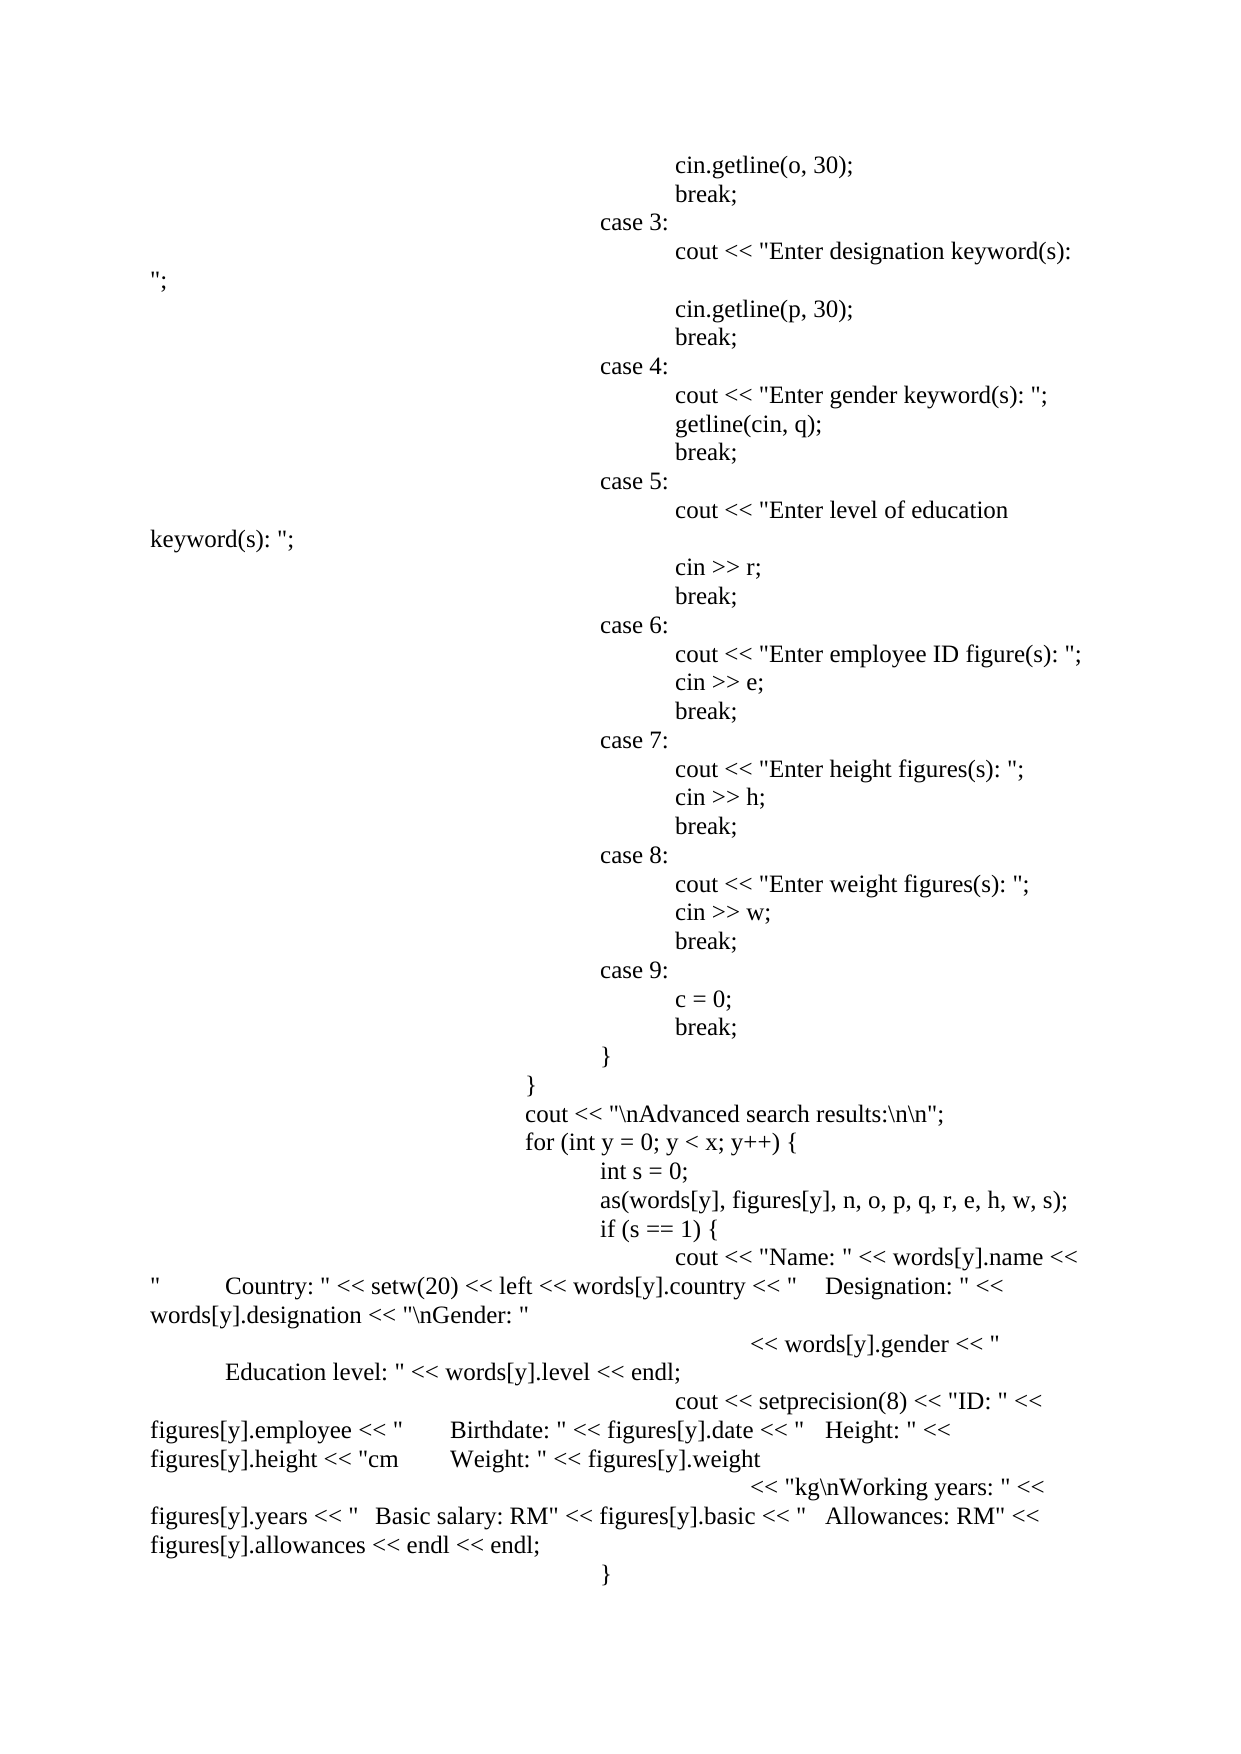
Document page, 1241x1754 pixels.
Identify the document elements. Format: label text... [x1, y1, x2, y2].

text cout << "Enter gender keyword(s): "; [150, 380, 1090, 409]
text break; [150, 1012, 1090, 1041]
text cin.getline(o, 30); [150, 150, 1090, 179]
text as(words[y], figures[y], n, o, p, q, r, e, h, w, s); [150, 1185, 1090, 1214]
text case 3: [150, 207, 1090, 236]
text break; [150, 179, 1090, 207]
text break; [150, 581, 1090, 610]
text cin.getline(p, 30); [150, 294, 1090, 322]
text << "kg\nWorking years: " << figures[y].years << " Basic salary: RM" << figures[y].basic << " Allowances: RM" << figures[y].allowances << endl << endl; [150, 1472, 1090, 1559]
text break; [150, 322, 1090, 351]
text cout << "Enter designation keyword(s): "; [150, 236, 1090, 294]
text cout << "Enter level of education keyword(s): "; [150, 495, 1090, 552]
text break; [150, 926, 1090, 955]
text cin >> r; [150, 552, 1090, 581]
text cout << "Enter height figures(s): "; [150, 754, 1090, 782]
text if (s == 1) { [150, 1214, 1090, 1242]
text case 9: [150, 955, 1090, 984]
text } [150, 1070, 1090, 1099]
text } [150, 1559, 1090, 1587]
text case 7: [150, 725, 1090, 754]
text cin >> w; [150, 897, 1090, 926]
text cin >> e; [150, 667, 1090, 696]
text break; [150, 811, 1090, 840]
text getline(cin, q); [150, 409, 1090, 437]
text cout << "Enter employee ID figure(s): "; [150, 639, 1090, 667]
text cin >> h; [150, 782, 1090, 811]
text case 8: [150, 840, 1090, 869]
text case 4: [150, 351, 1090, 380]
text case 6: [150, 610, 1090, 639]
text for (int y = 0; y < x; y++) { [150, 1127, 1090, 1156]
text } [150, 1041, 1090, 1070]
text cout << "Name: " << words[y].name << " Country: " << setw(20) << left << words[y].country << " Designation: " << words[y].designation << "\nGender: " [150, 1242, 1090, 1329]
text cout << "Enter weight figures(s): "; [150, 869, 1090, 897]
text int s = 0; [150, 1156, 1090, 1185]
text case 5: [150, 466, 1090, 495]
text cout << "\nAdvanced search results:\n\n"; [150, 1099, 1090, 1127]
text c = 0; [150, 984, 1090, 1012]
text cout << setprecision(8) << "ID: " << figures[y].employee << " Birthdate: " << figures[y].date << " Height: " << figures[y].height << "cm Weight: " << figures[y].weight [150, 1386, 1090, 1472]
text << words[y].gender << " Education level: " << words[y].level << endl; [150, 1329, 1090, 1386]
text break; [150, 696, 1090, 725]
text break; [150, 437, 1090, 466]
